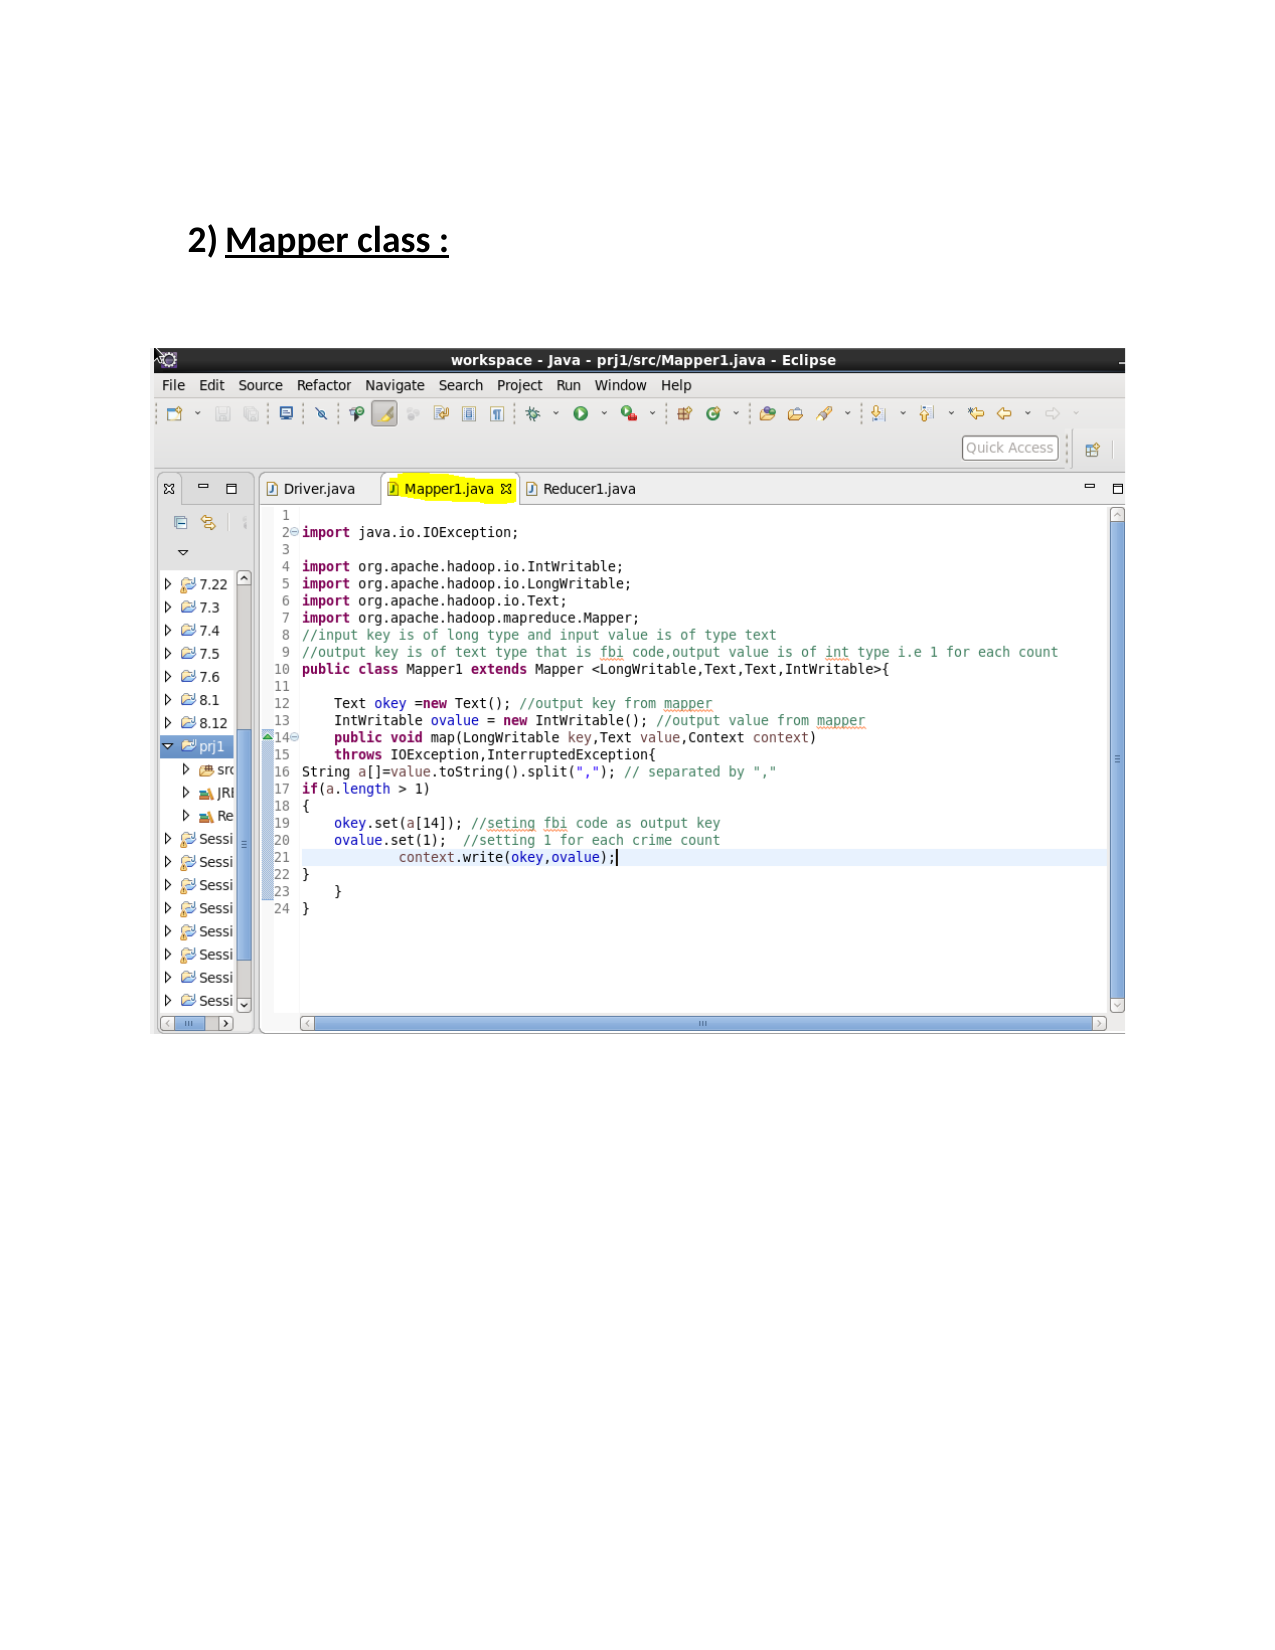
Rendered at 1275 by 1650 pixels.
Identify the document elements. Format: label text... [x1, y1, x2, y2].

picture [150, 348, 1125, 1034]
list Mapper class : [187, 216, 1125, 262]
